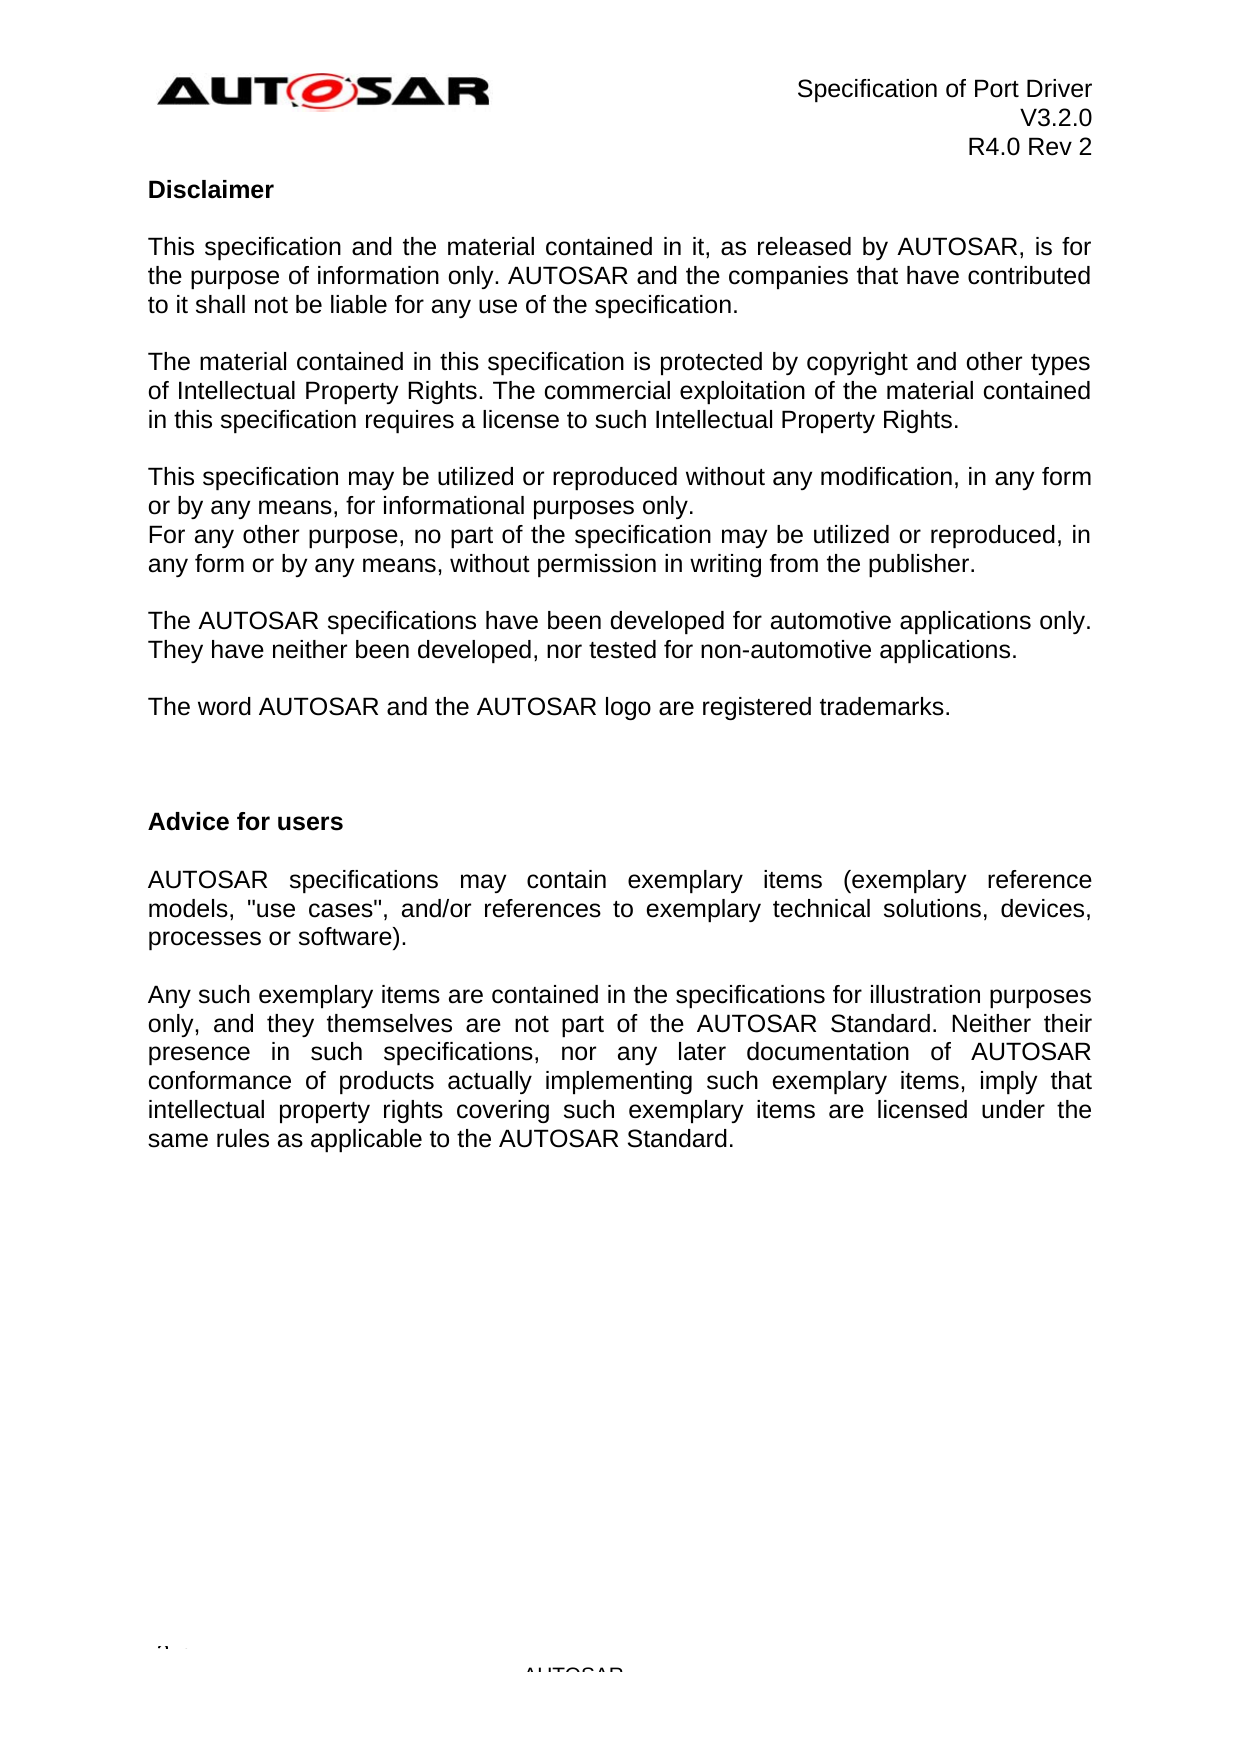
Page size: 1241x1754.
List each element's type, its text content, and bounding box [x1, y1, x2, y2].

text The AUTOSAR specifications have been developed for automotive applications only. They have neither been developed, nor tested for non-automotive applications. [148, 606, 1093, 663]
text This specification and the material contained in it, as released by AUTOSAR, is for the purpose of information only. AUTOSAR and the companies that have contributed to it shall not be liable for any use of the specification. [148, 232, 1093, 318]
text The material contained in this specification is protected by copyright and other types of Intellectual Property Rights. The commercial exploitation of the material contained in this specification requires a license to such Intellectual Property Rights. [148, 347, 1093, 433]
text The word AUTOSAR and the AUTOSAR logo are registered trademarks. [148, 692, 1105, 721]
text Any such exemplary items are contained in the specifications for illustration purposes only, and they themselves are not part of the AUTOSAR Standard. Neither their presence in such specifications, nor any later documentation of AUTOSAR conformance of products actually implementing such exemplary items, imply that intellectual property rights covering such exemplary items are licensed under the same rules as applicable to the AUTOSAR Standard. [148, 980, 1093, 1152]
text This specification may be utilized or reproduced without any modification, in any form or by any means, for informational purposes only. [148, 462, 1093, 520]
text AUTOSAR specifications may contain exemplary items (exemplary reference models, "use cases", and/or references to exemplary technical solutions, devices, processes or software). [148, 865, 1093, 951]
text For any other purpose, no part of the specification may be utilized or reproduced, in any form or by any means, without permission in writing from the publisher. [148, 520, 1093, 577]
subtitle Disclaimer [148, 175, 1105, 204]
subtitle Advice for users [148, 807, 1105, 836]
picture [147, 73, 497, 112]
